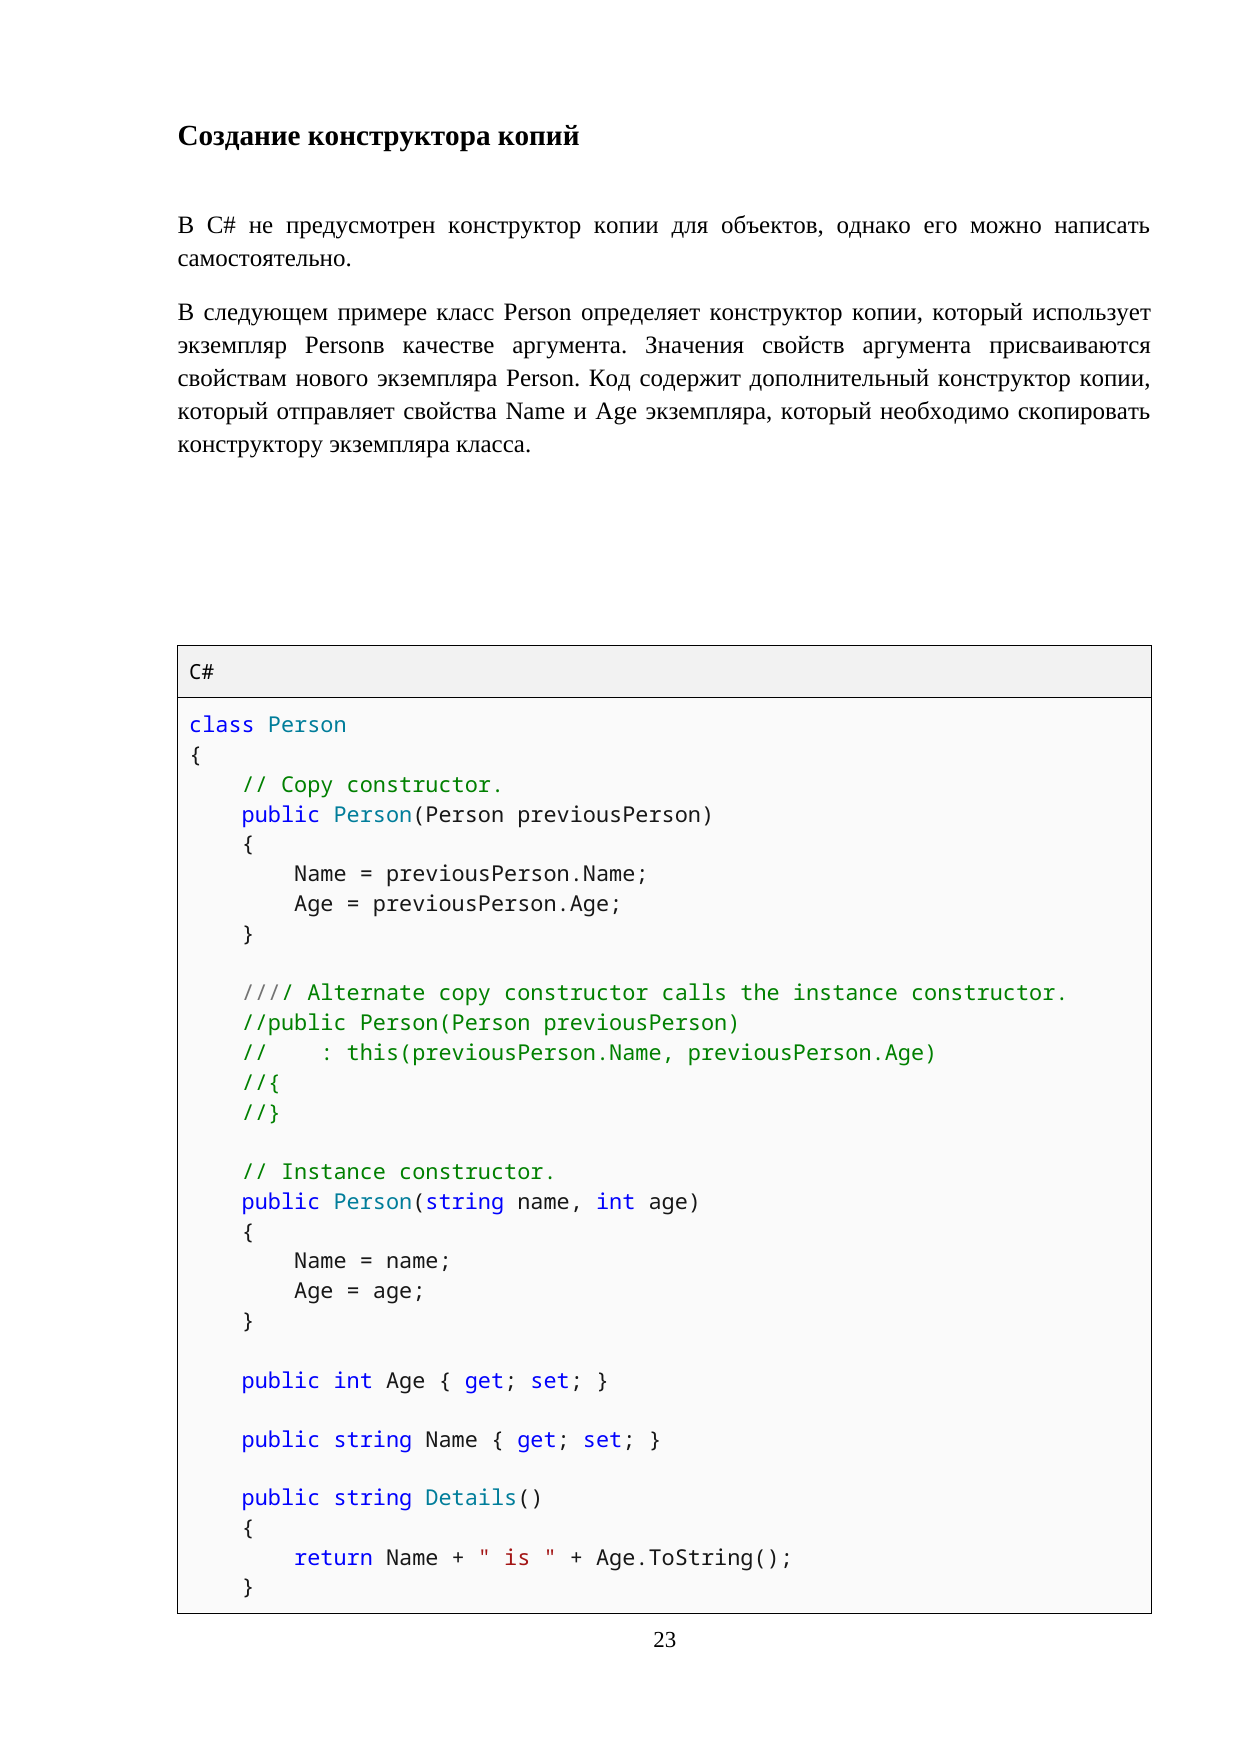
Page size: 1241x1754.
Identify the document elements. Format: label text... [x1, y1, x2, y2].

text В следующем примере класс Person определяет конструктор копии, который использует экземпляр Personв качестве аргумента. Значения свойств аргумента присваиваются свойствам нового экземпляра Person. Код содержит дополнительный конструктор копии, который отправляет свойства Name и Age экземпляра, который необходимо скопировать конструктору экземпляра класса. [177, 297, 1152, 458]
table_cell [178, 698, 1151, 1612]
text В C# не предусмотрен конструктор копии для объектов, однако его можно написать самостоятельно. [177, 211, 1152, 272]
table_header С# [178, 646, 1151, 697]
subtitle Создание конструктора копий [177, 118, 1152, 152]
